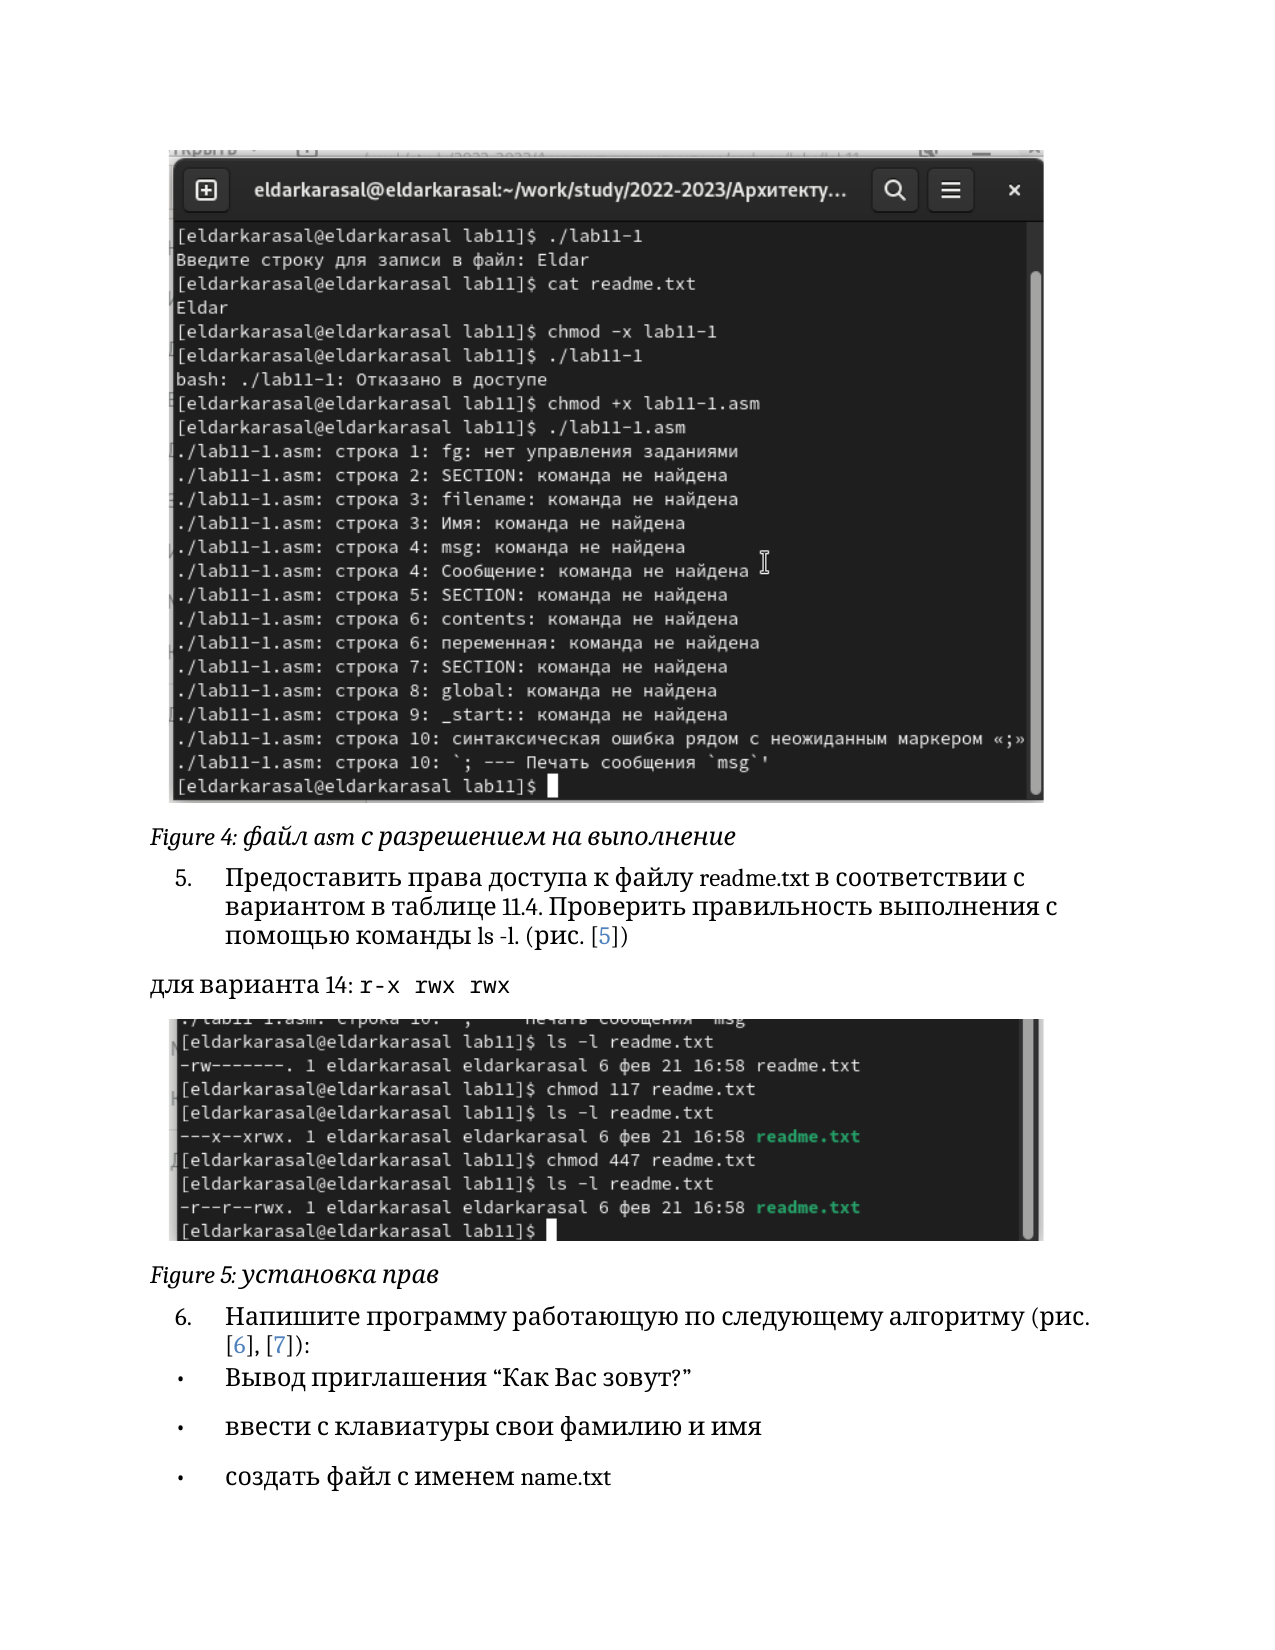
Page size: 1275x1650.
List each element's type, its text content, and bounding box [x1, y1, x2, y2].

list Вывод приглашения “Как Вас зовут?” [175, 1364, 1125, 1392]
picture [168, 150, 1044, 803]
list Предоставить права доступа к файлу readme.txt в соответствии с вариантом в таблице 11.4. Проверить правильность выполнения с помощью команды ls -l. (рис. [5]) [175, 864, 1125, 951]
list Напишите программу работающую по следующему алгоритму (рис. [6], [7]): [175, 1302, 1125, 1360]
text для варианта 14: r-x rwx rwx [150, 969, 1125, 1001]
text Figure 4: файл asm с разрешением на выполнение [150, 823, 1125, 852]
text Figure 5: установка прав [150, 1261, 1125, 1290]
list создать файл с именем name.txt [175, 1463, 1125, 1492]
picture [168, 1019, 1044, 1241]
list ввести с клавиатуры свои фамилию и имя [175, 1413, 1125, 1442]
